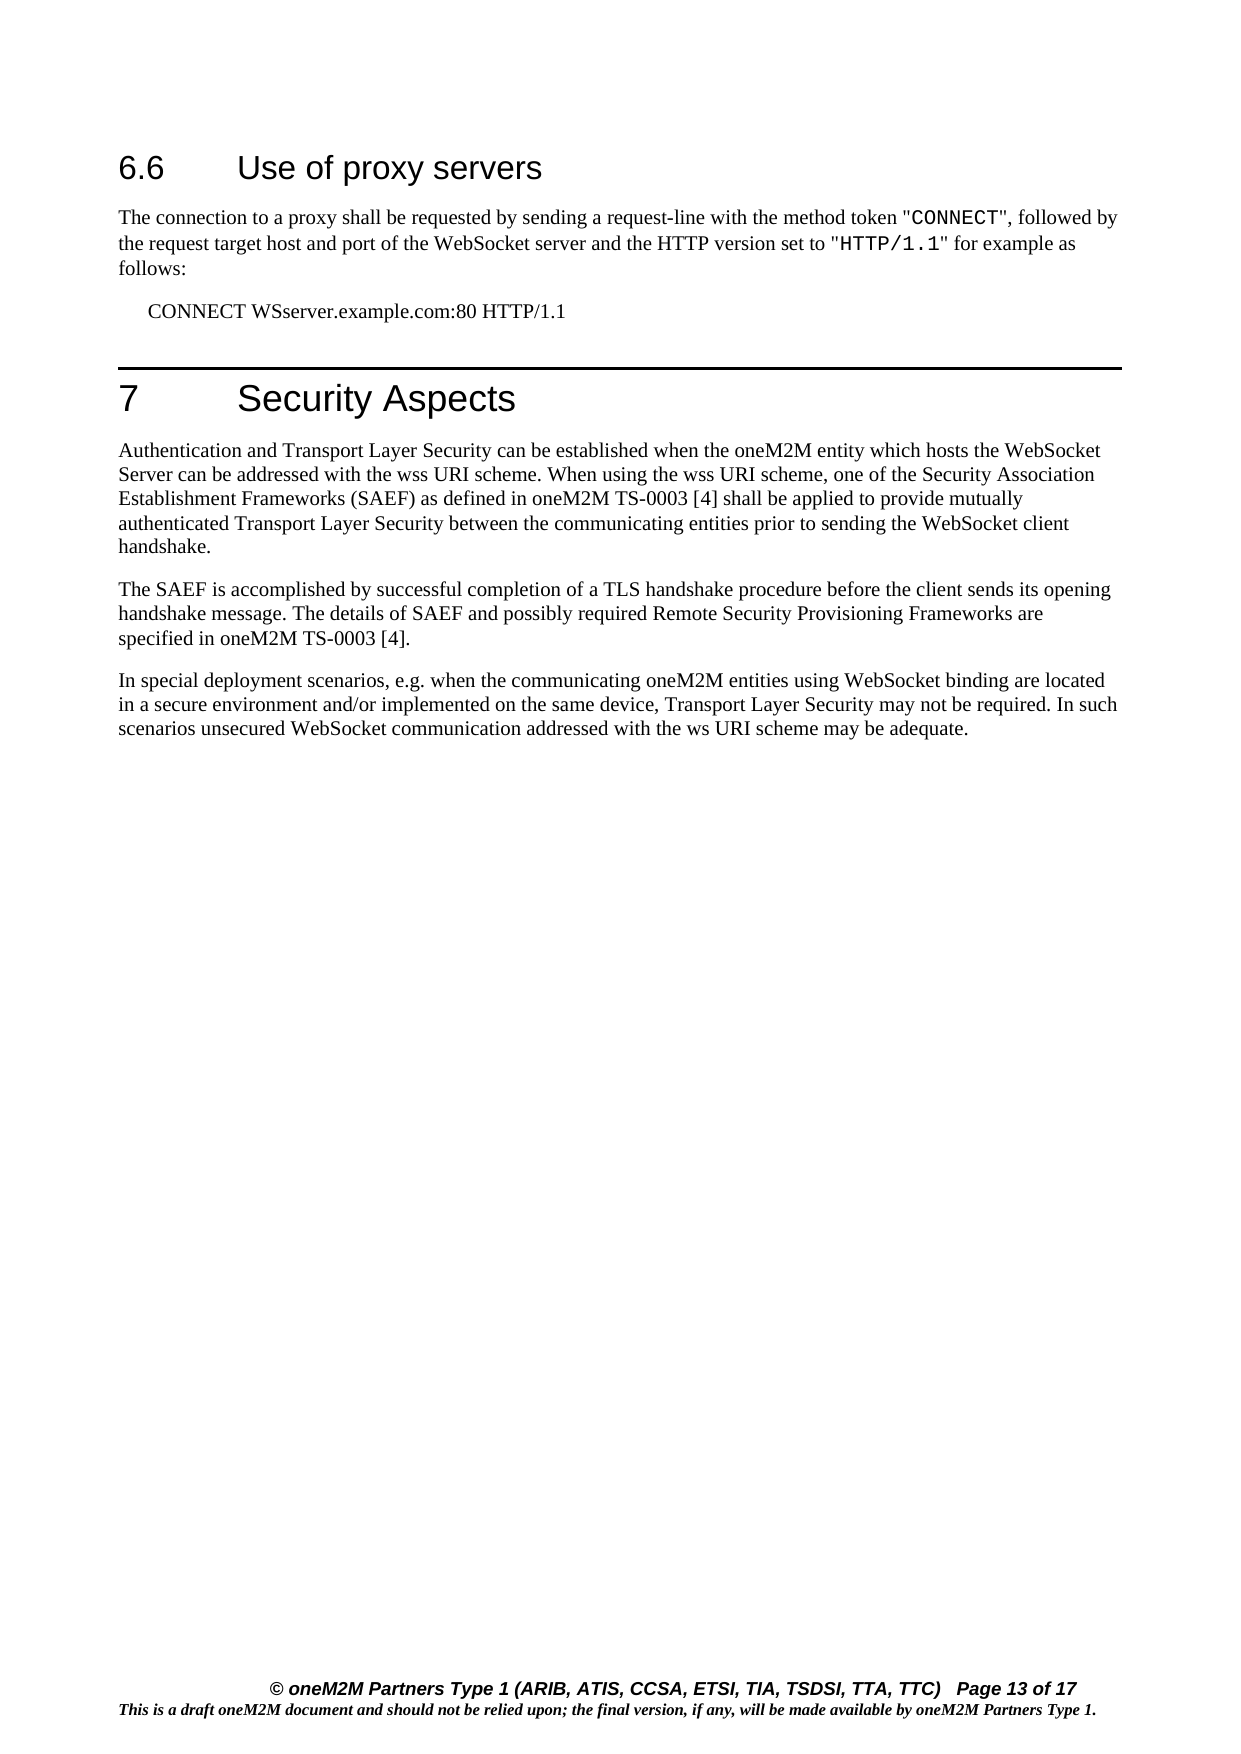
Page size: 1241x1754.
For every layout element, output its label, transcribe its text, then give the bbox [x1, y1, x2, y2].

text CONNECT WSserver.example.com:80 HTTP/1.1 [148, 299, 1122, 323]
text The SAEF is accomplished by successful completion of a TLS handshake procedure before the client sends its opening handshake message. The details of SAEF and possibly required Remote Security Provisioning Frameworks are specified in oneM2M TS-0003 [4]. [118, 577, 1122, 649]
subtitle Security Aspects [118, 370, 1122, 419]
text In special deployment scenarios, e.g. when the communicating oneM2M entities using WebSocket binding are located in a secure environment and/or implemented on the same device, Transport Layer Security may not be required. In such scenarios unsecured WebSocket communication addressed with the ws URI scheme may be adequate. [118, 668, 1122, 740]
text Authentication and Transport Layer Security can be established when the oneM2M entity which hosts the WebSocket Server can be addressed with the wss URI scheme. When using the wss URI scheme, one of the Security Association Establishment Frameworks (SAEF) as defined in oneM2M TS-0003 [4] shall be applied to provide mutually authenticated Transport Layer Security between the communicating entities prior to sending the WebSocket client handshake. [118, 438, 1122, 558]
subtitle Use of proxy servers [118, 148, 1122, 186]
text The connection to a proxy shall be requested by sending a request-line with the method token "CONNECT", followed by the request target host and port of the WebSocket server and the HTTP version set to "HTTP/1.1" for example as follows: [118, 205, 1122, 280]
